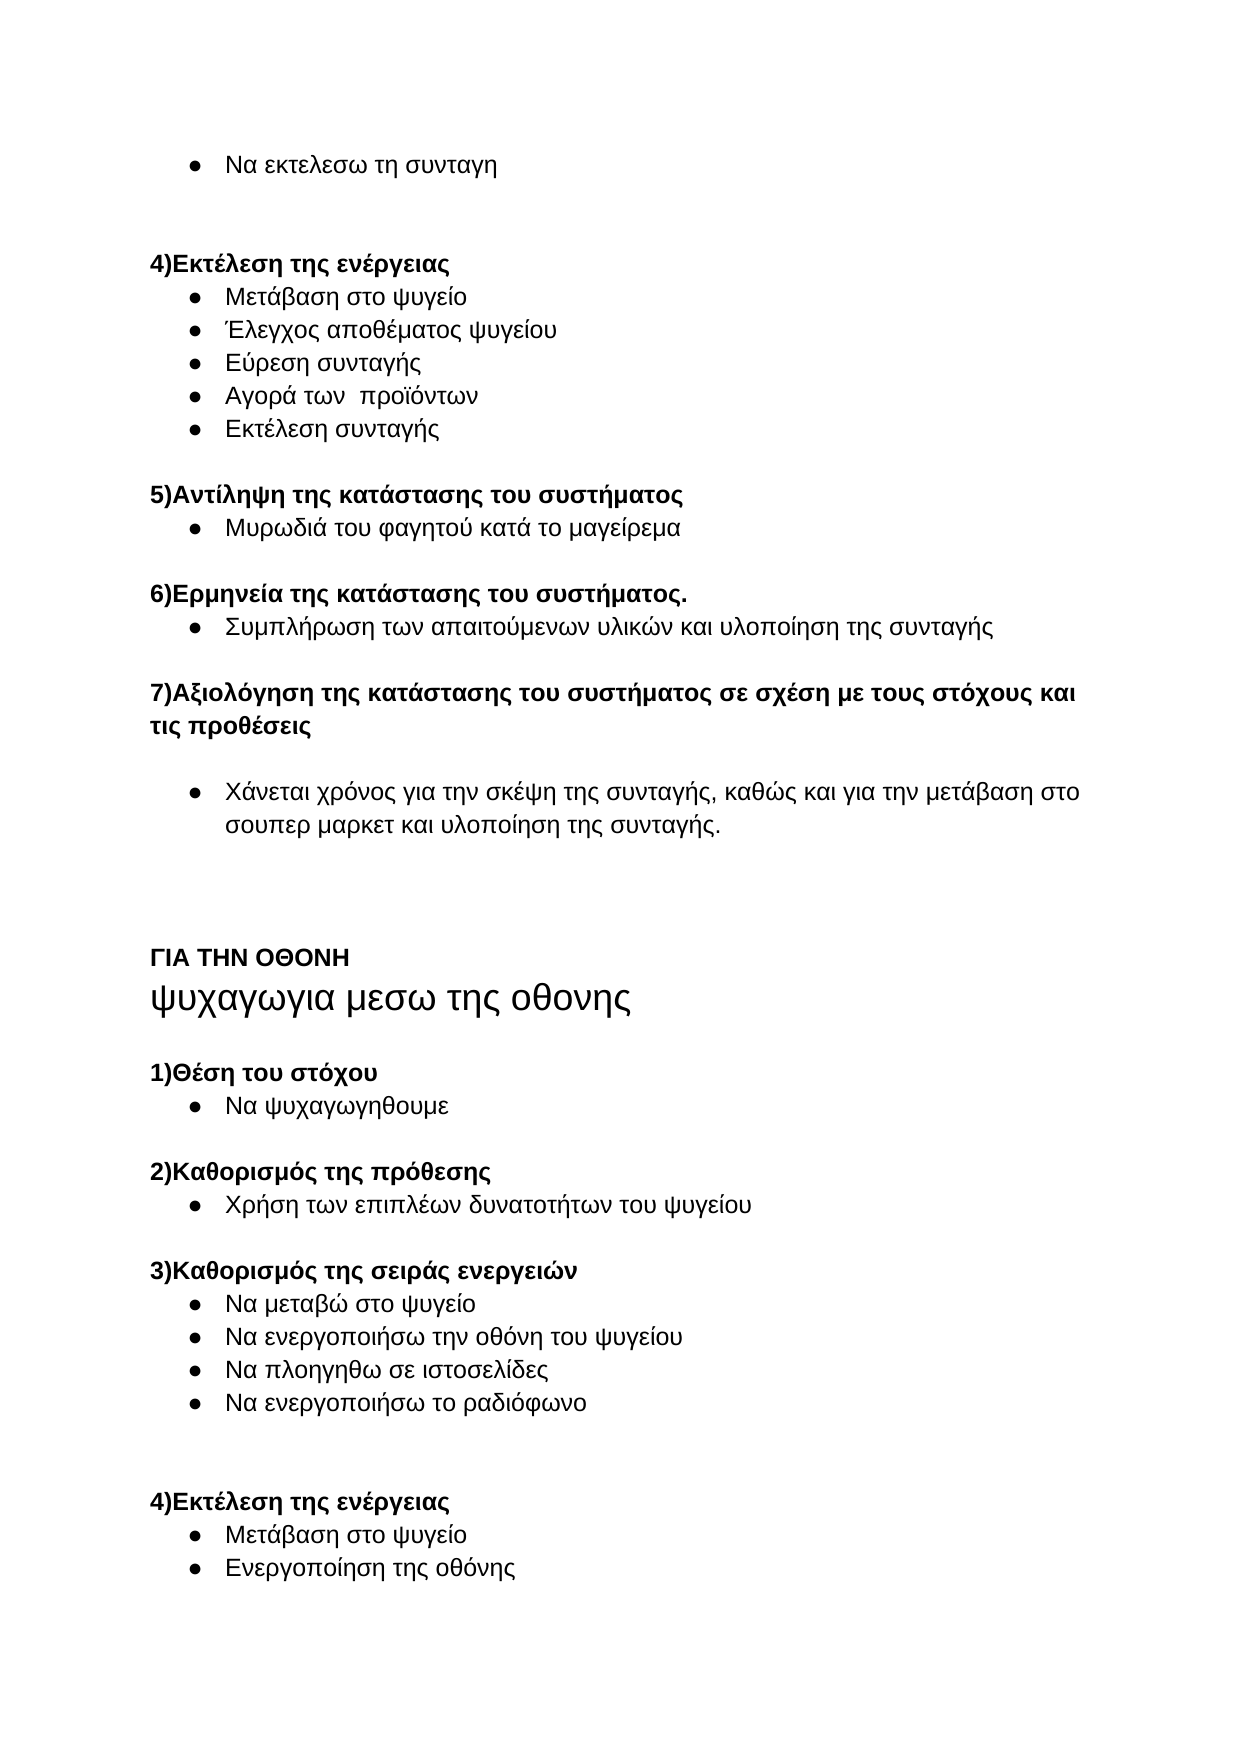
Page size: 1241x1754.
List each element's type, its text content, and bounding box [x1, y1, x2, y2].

text 4)Εκτέλεση της ενέργειας [150, 1487, 1090, 1516]
list Μετάβαση στο ψυγείο [187, 282, 1090, 311]
list Ενεργοποίηση της οθόνης [187, 1553, 1090, 1582]
list Έλεγχος αποθέματος ψυγείου [187, 315, 1090, 344]
text 7)Αξιολόγηση της κατάστασης του συστήματος σε σχέση με τους στόχους και τις προθέσεις [150, 678, 1090, 740]
text 4)Εκτέλεση της ενέργειας [150, 249, 1090, 278]
list Χάνεται χρόνος για την σκέψη της συνταγής, καθώς και για την μετάβαση στο σουπερ μαρκετ και υλοποίηση της συνταγής. [187, 777, 1090, 839]
list Να ενεργοποιήσω την οθόνη του ψυγείου [187, 1322, 1090, 1351]
list Εκτέλεση συνταγής [187, 414, 1090, 443]
text ψυχαγωγια μεσω της οθονης [150, 976, 1090, 1019]
list Εύρεση συνταγής [187, 348, 1090, 377]
list Να ενεργοποιήσω το ραδιόφωνο [187, 1388, 1090, 1417]
list Να μεταβώ στο ψυγείο [187, 1289, 1090, 1318]
list Να πλοηγηθω σε ιστοσελίδες [187, 1355, 1090, 1384]
text ΓΙΑ ΤΗΝ ΟΘΟΝΗ [150, 942, 1090, 971]
text 2)Καθορισμός της πρόθεσης [150, 1157, 1090, 1186]
text 1)Θέση του στόχου [150, 1058, 1090, 1087]
list Μυρωδιά του φαγητού κατά το μαγείρεμα [187, 513, 1090, 542]
list Συμπλήρωση των απαιτούμενων υλικών και υλοποίηση της συνταγής [187, 612, 1090, 641]
text 5)Αντίληψη της κατάστασης του συστήματος [150, 480, 1090, 509]
list Μετάβαση στο ψυγείο [187, 1520, 1090, 1549]
text 3)Καθορισμός της σειράς ενεργειών [150, 1256, 1090, 1285]
list Χρήση των επιπλέων δυνατοτήτων του ψυγείου [187, 1190, 1090, 1219]
text 6)Ερμηνεία της κατάστασης του συστήματος. [150, 579, 1090, 608]
list Να ψυχαγωγηθουμε [187, 1091, 1090, 1120]
list Αγορά των προϊόντων [187, 381, 1090, 410]
list Να εκτελεσω τη συνταγη [187, 150, 1090, 179]
